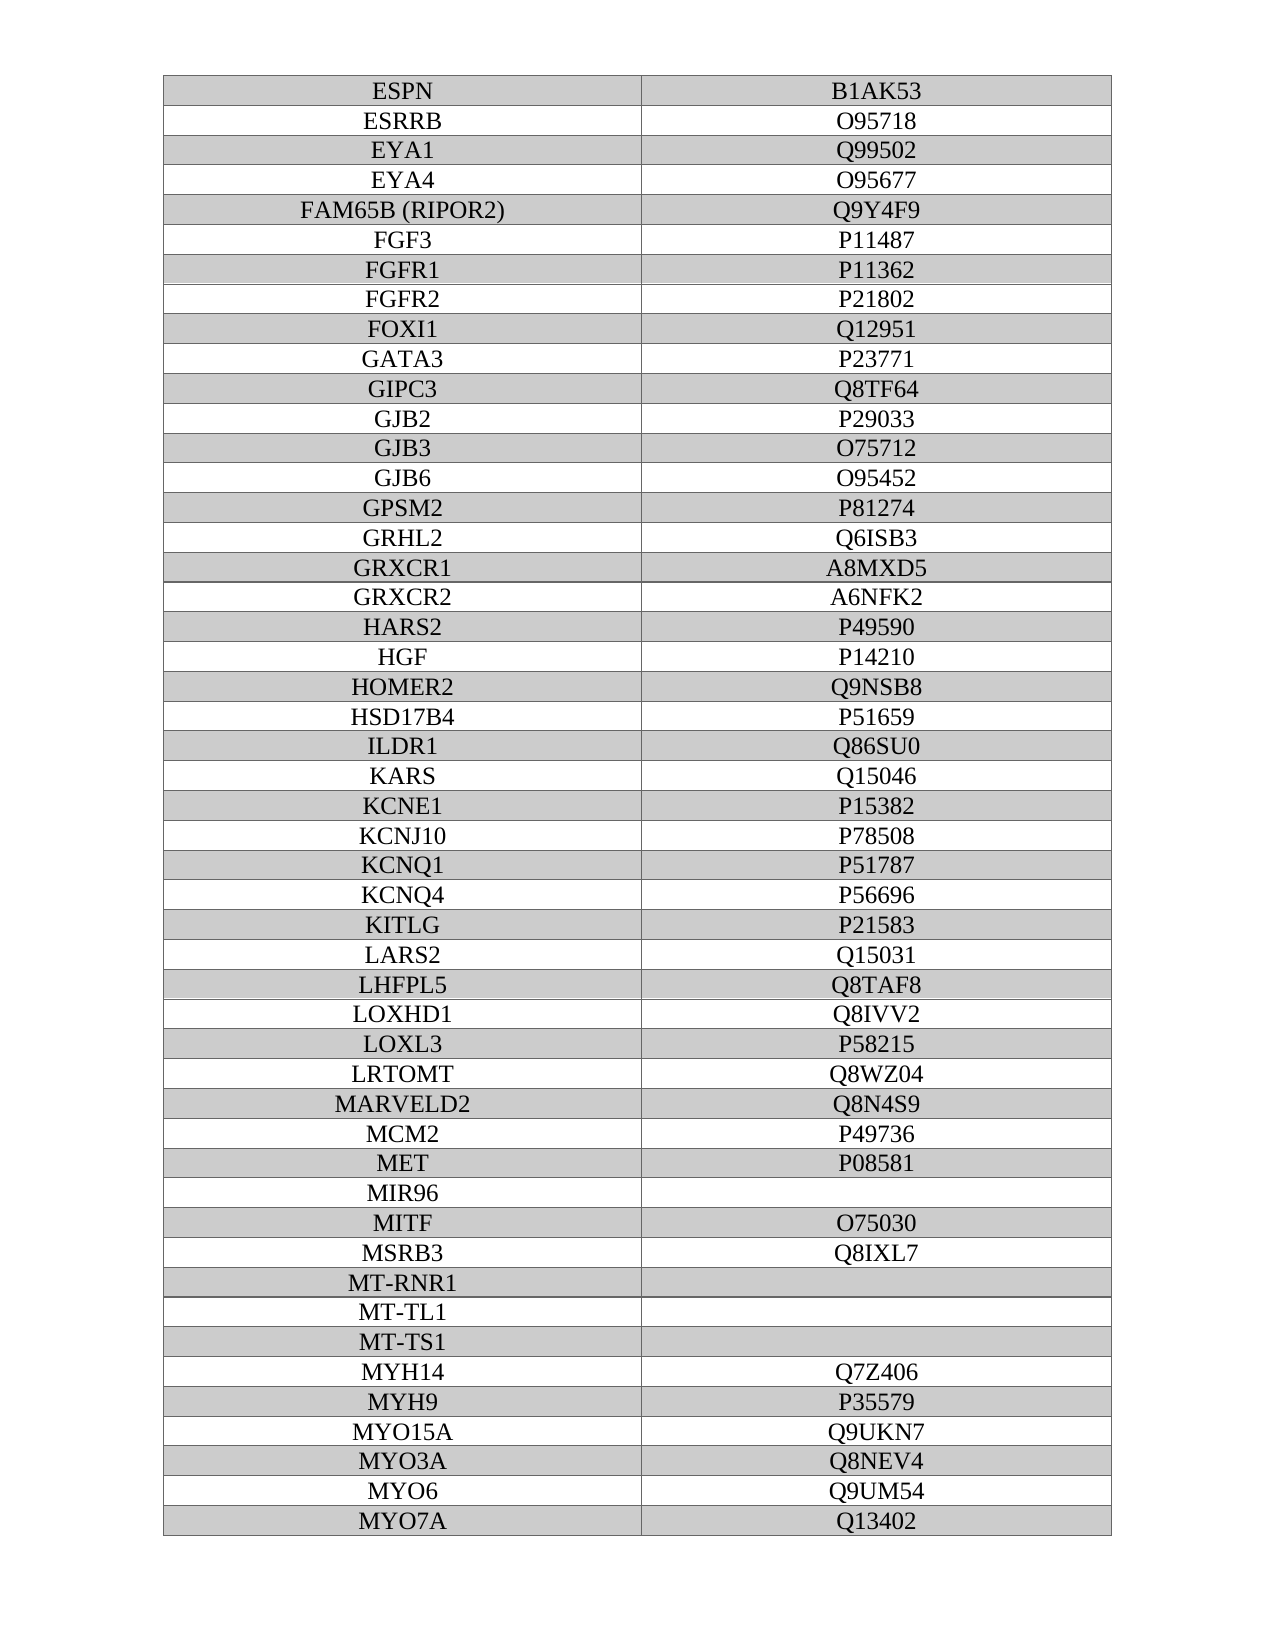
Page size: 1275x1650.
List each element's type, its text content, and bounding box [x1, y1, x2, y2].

table_cell MT-TL1 [164, 1298, 641, 1326]
table_cell P35579 [642, 1387, 1111, 1416]
table_cell GRHL2 [164, 523, 641, 552]
table_cell Q15031 [642, 940, 1111, 969]
table_cell Q8WZ04 [642, 1059, 1111, 1088]
table_cell KCNQ4 [164, 880, 641, 909]
table_cell LRTOMT [164, 1059, 641, 1088]
table_cell Q8IVV2 [642, 1000, 1111, 1028]
table_cell O75712 [642, 434, 1111, 462]
table_cell MCM2 [164, 1119, 641, 1147]
table_cell MT-TS1 [164, 1327, 641, 1356]
table_cell P21802 [642, 285, 1111, 313]
table_cell MYH14 [164, 1357, 641, 1386]
table_cell Q9UM54 [642, 1476, 1111, 1505]
table_cell Q8NEV4 [642, 1446, 1111, 1475]
table_cell P58215 [642, 1029, 1111, 1058]
table_cell Q15046 [642, 761, 1111, 790]
table_cell LHFPL5 [164, 970, 641, 998]
table_cell [642, 1298, 1111, 1326]
table_cell KITLG [164, 910, 641, 939]
table_cell FGF3 [164, 225, 641, 254]
table_cell HGF [164, 642, 641, 671]
table_cell [642, 1268, 1111, 1296]
table_cell MYO3A [164, 1446, 641, 1475]
table_cell P14210 [642, 642, 1111, 671]
table_cell GATA3 [164, 344, 641, 373]
table_cell A8MXD5 [642, 553, 1111, 581]
table_cell GRXCR2 [164, 583, 641, 611]
table_cell P11362 [642, 255, 1111, 283]
table_cell Q13402 [642, 1506, 1111, 1535]
table_cell O75030 [642, 1208, 1111, 1237]
table_cell FGFR1 [164, 255, 641, 283]
table_cell LARS2 [164, 940, 641, 969]
table_cell GPSM2 [164, 493, 641, 522]
table_cell P78508 [642, 821, 1111, 849]
table_cell [642, 1327, 1111, 1356]
table_cell Q8N4S9 [642, 1089, 1111, 1118]
table_cell P51787 [642, 851, 1111, 879]
table_cell Q8IXL7 [642, 1238, 1111, 1267]
table_cell MYH9 [164, 1387, 641, 1416]
table_cell MYO6 [164, 1476, 641, 1505]
table_cell EYA1 [164, 136, 641, 164]
table_cell P15382 [642, 791, 1111, 820]
table_cell [642, 1178, 1111, 1207]
table_cell GIPC3 [164, 374, 641, 403]
table_cell LOXHD1 [164, 1000, 641, 1028]
table_cell B1AK53 [642, 76, 1111, 105]
table_cell KCNJ10 [164, 821, 641, 849]
table_cell Q9UKN7 [642, 1417, 1111, 1445]
table_cell Q7Z406 [642, 1357, 1111, 1386]
table_cell O95452 [642, 463, 1111, 492]
table_cell Q9Y4F9 [642, 195, 1111, 224]
table_cell P08581 [642, 1149, 1111, 1177]
table_cell ESPN [164, 76, 641, 105]
table_cell KCNE1 [164, 791, 641, 820]
table_cell LOXL3 [164, 1029, 641, 1058]
table_cell P23771 [642, 344, 1111, 373]
table_cell Q8TF64 [642, 374, 1111, 403]
table_cell Q12951 [642, 314, 1111, 343]
table_cell EYA4 [164, 165, 641, 194]
table_cell MSRB3 [164, 1238, 641, 1267]
table_cell P29033 [642, 404, 1111, 432]
table_cell Q9NSB8 [642, 672, 1111, 701]
table_cell GRXCR1 [164, 553, 641, 581]
table_cell Q6ISB3 [642, 523, 1111, 552]
table_cell P49590 [642, 612, 1111, 641]
table_cell GJB2 [164, 404, 641, 432]
table_cell O95677 [642, 165, 1111, 194]
table_cell FGFR2 [164, 285, 641, 313]
table_cell GJB3 [164, 434, 641, 462]
table_cell Q8TAF8 [642, 970, 1111, 998]
table_cell P11487 [642, 225, 1111, 254]
table_cell P56696 [642, 880, 1111, 909]
table_cell O95718 [642, 106, 1111, 134]
table_cell MYO15A [164, 1417, 641, 1445]
table_cell GJB6 [164, 463, 641, 492]
table_cell MIR96 [164, 1178, 641, 1207]
table_cell MT-RNR1 [164, 1268, 641, 1296]
table_cell ESRRB [164, 106, 641, 134]
table_cell MET [164, 1149, 641, 1177]
table_cell A6NFK2 [642, 583, 1111, 611]
table_cell MITF [164, 1208, 641, 1237]
table_cell ILDR1 [164, 731, 641, 760]
table_cell P21583 [642, 910, 1111, 939]
table_cell MYO7A [164, 1506, 641, 1535]
table_cell FOXI1 [164, 314, 641, 343]
table_cell Q99502 [642, 136, 1111, 164]
table_cell P49736 [642, 1119, 1111, 1147]
table_cell HOMER2 [164, 672, 641, 701]
table_cell MARVELD2 [164, 1089, 641, 1118]
table_cell HARS2 [164, 612, 641, 641]
table_cell HSD17B4 [164, 702, 641, 730]
table_cell KCNQ1 [164, 851, 641, 879]
table_cell FAM65B (RIPOR2) [164, 195, 641, 224]
table_cell P81274 [642, 493, 1111, 522]
table_cell P51659 [642, 702, 1111, 730]
table_cell KARS [164, 761, 641, 790]
table_cell Q86SU0 [642, 731, 1111, 760]
